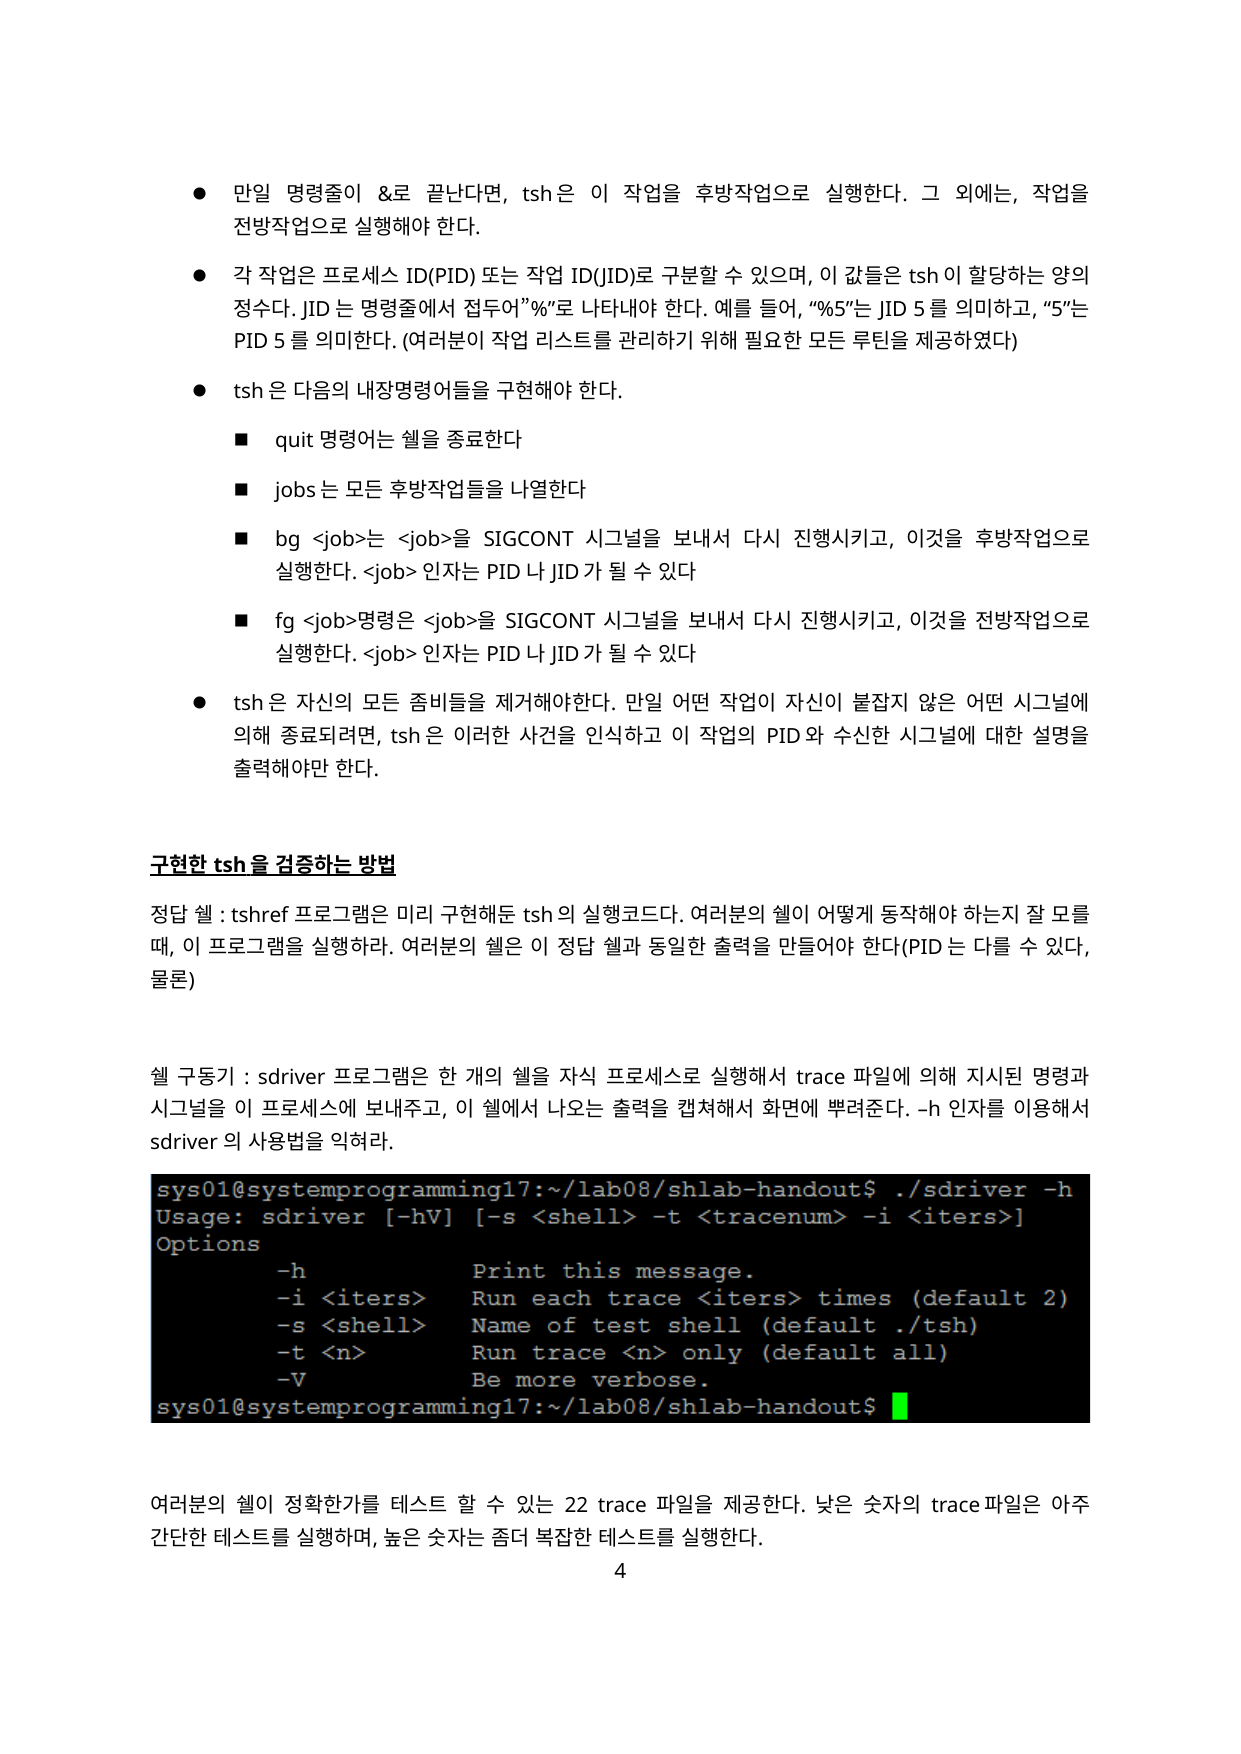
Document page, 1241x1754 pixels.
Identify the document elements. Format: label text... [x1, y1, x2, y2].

list tsh은 다음의 내장명령어들을 구현해야 한다. [192, 374, 1090, 404]
text 정답 쉘 : tshref 프로그램은 미리 구현해둔 tsh의 실행코드다. 여러분의 쉘이 어떻게 동작해야 하는지 잘 모를 때, 이 프로그램을 실행하라. 여러분의 쉘은 이 정답 쉘과 동일한 출력을 만들어야 한다(PID는 다를 수 있다, 물론) [150, 898, 1090, 993]
list 만일 명령줄이 &로 끝난다면, tsh은 이 작업을 후방작업으로 실행한다. 그 외에는, 작업을 전방작업으로 실행해야 한다. [192, 177, 1090, 240]
text 구현한 tsh을 검증하는 방법 [150, 848, 1090, 879]
text 쉘 구동기 : sdriver 프로그램은 한 개의 쉘을 자식 프로세스로 실행해서 trace 파일에 의해 지시된 명령과 시그널을 이 프로세스에 보내주고, 이 쉘에서 나오는 출력을 캡쳐해서 화면에 뿌려준다. –h 인자를 이용해서 sdriver 의 사용법을 익혀라. [150, 1060, 1090, 1156]
picture [150, 1174, 1091, 1423]
list quit 명령어는 쉘을 종료한다 [233, 423, 1090, 454]
list fg <job>명령은 <job>을 SIGCONT 시그널을 보내서 다시 진행시키고, 이것을 전방작업으로 실행한다. <job> 인자는 PID 나 JID가 될 수 있다 [233, 604, 1090, 667]
text 여러분의 쉘이 정확한가를 테스트 할 수 있는 22 trace 파일을 제공한다. 낮은 숫자의 trace파일은 아주 간단한 테스트를 실행하며, 높은 숫자는 좀더 복잡한 테스트를 실행한다. [150, 1489, 1090, 1552]
list tsh은 자신의 모든 좀비들을 제거해야한다. 만일 어떤 작업이 자신이 붙잡지 않은 어떤 시그널에 의해 종료되려면, tsh은 이러한 사건을 인식하고 이 작업의 PID와 수신한 시그널에 대한 설명을 출력해야만 한다. [192, 686, 1090, 782]
list jobs는 모든 후방작업들을 나열한다 [233, 473, 1090, 503]
list 각 작업은 프로세스 ID(PID) 또는 작업 ID(JID)로 구분할 수 있으며, 이 값들은 tsh이 할당하는 양의 정수다. JID는 명령줄에서 접두어”%”로 나타내야 한다. 예를 들어, “%5”는 JID 5를 의미하고, “5”는 PID 5를 의미한다. (여러분이 작업 리스트를 관리하기 위해 필요한 모든 루틴을 제공하였다) [192, 259, 1090, 355]
list bg <job>는 <job>을 SIGCONT 시그널을 보내서 다시 진행시키고, 이것을 후방작업으로 실행한다. <job> 인자는 PID 나 JID가 될 수 있다 [233, 522, 1090, 585]
